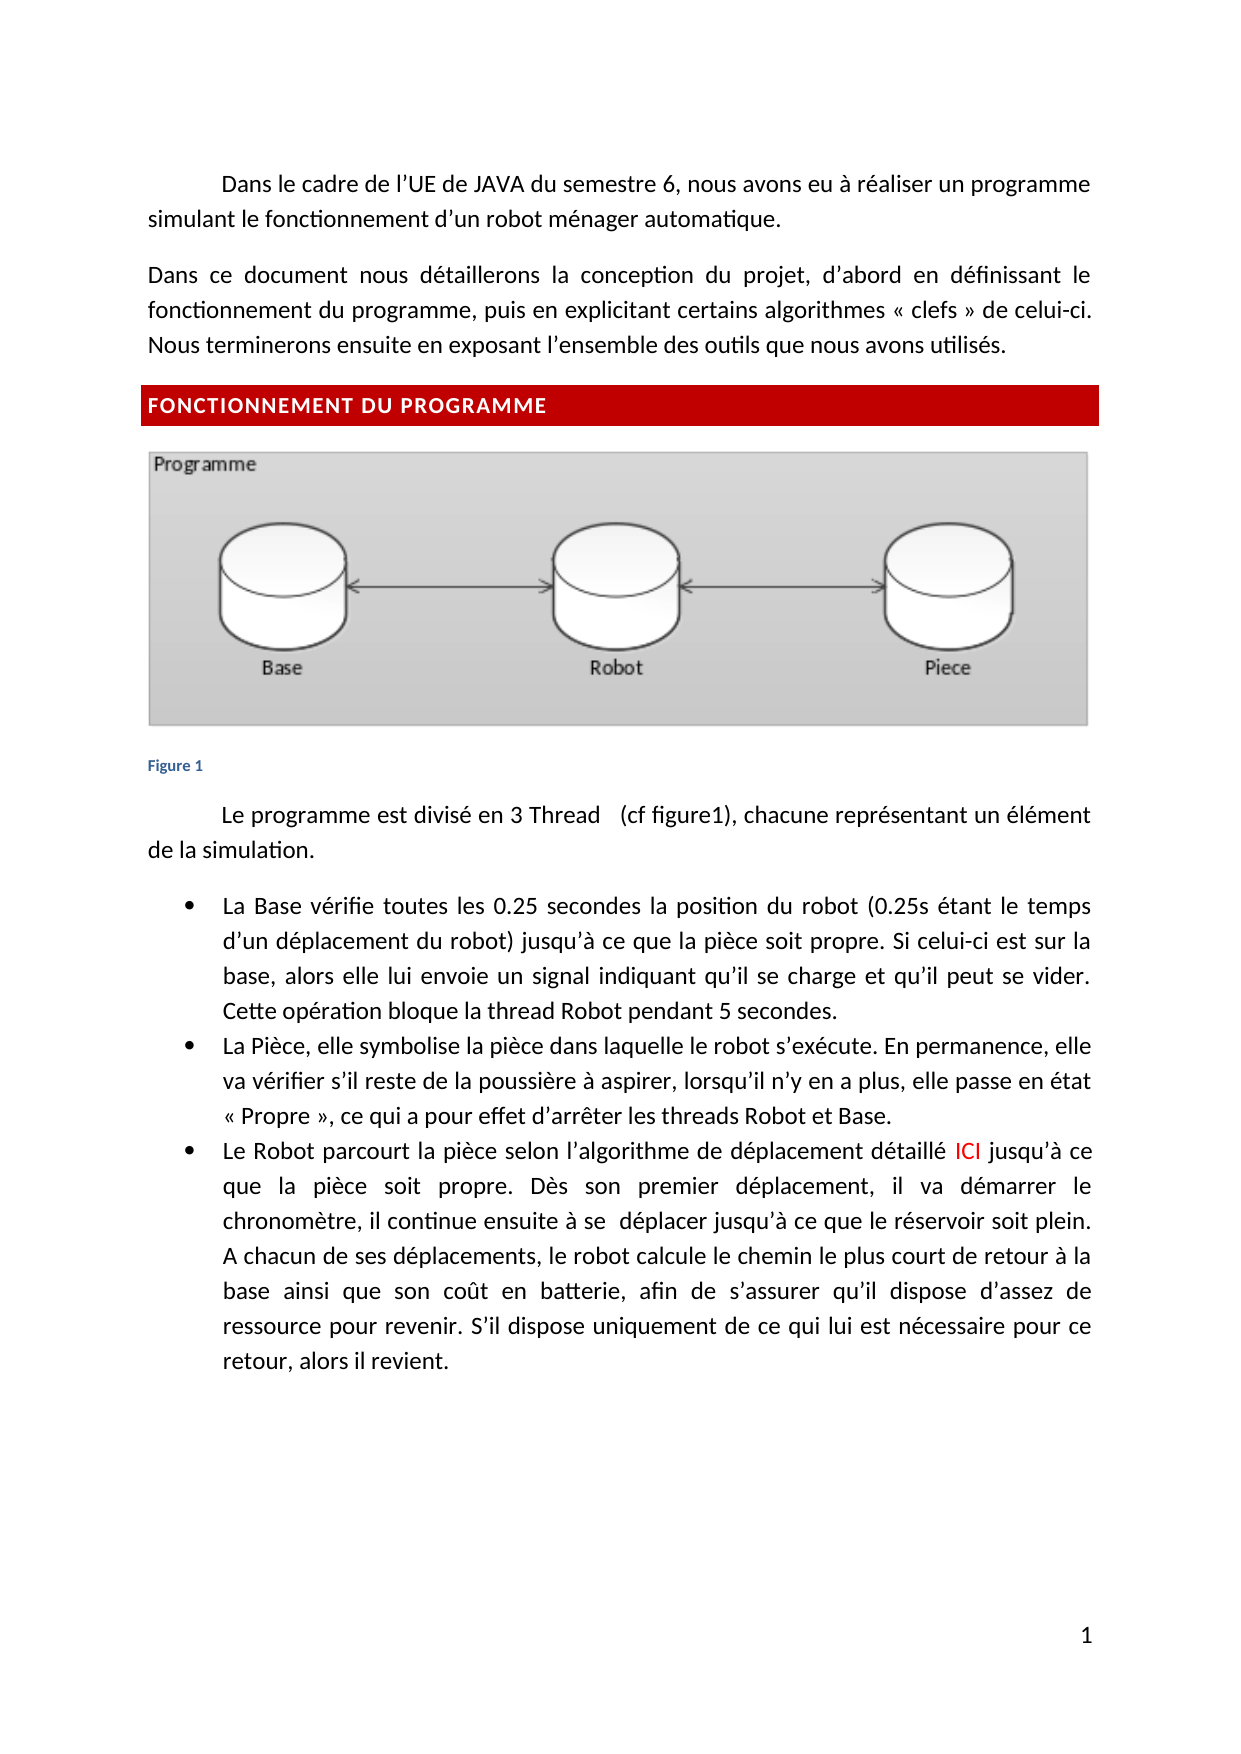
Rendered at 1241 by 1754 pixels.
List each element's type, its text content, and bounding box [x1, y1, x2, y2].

list Le Robot parcourt la pièce selon l’algorithme de déplacement détaillé ICI jusqu’à ce que la pièce soit propre. Dès son premier déplacement, il va démarrer le chronomètre, il continue ensuite à se déplacer jusqu’à ce que le réservoir soit plein. A chacun de ses déplacements, le robot calcule le chemin le plus court de retour à la base ainsi que son coût en batterie, afin de s’assurer qu’il dispose d’assez de ressource pour revenir. S’il dispose uniquement de ce qui lui est nécessaire pour ce retour, alors il revient. [185, 1135, 1093, 1376]
list La Base vérifie toutes les 0.25 secondes la position du robot (0.25s étant le temps d’un déplacement du robot) jusqu’à ce que la pièce soit propre. Si celui-ci est sur la base, alors elle lui envoie un signal indiquant qu’il se charge et qu’il peut se vider. Cette opération bloque la thread Robot pendant 5 secondes. [185, 890, 1093, 1026]
text Le programme est divisé en 3 Thread (cf figure1), chacune représentant un élément de la simulation. [148, 799, 1093, 865]
text Dans le cadre de l’UE de JAVA du semestre 6, nous avons eu à réaliser un programme simulant le fonctionnement d’un robot ménager automatique. [148, 168, 1093, 234]
subtitle Fonctionnement du programme [148, 391, 1093, 419]
list La Pièce, elle symbolise la pièce dans laquelle le robot s’exécute. En permanence, elle va vérifier s’il reste de la poussière à aspirer, lorsqu’il n’y en a plus, elle passe en état « Propre », ce qui a pour effet d’arrêter les threads Robot et Base. [185, 1030, 1093, 1131]
text Dans ce document nous détaillerons la conception du projet, d’abord en définissant le fonctionnement du programme, puis en explicitant certains algorithmes « clefs » de celui-ci. Nous terminerons ensuite en exposant l’ensemble des outils que nous avons utilisés. [148, 259, 1093, 360]
